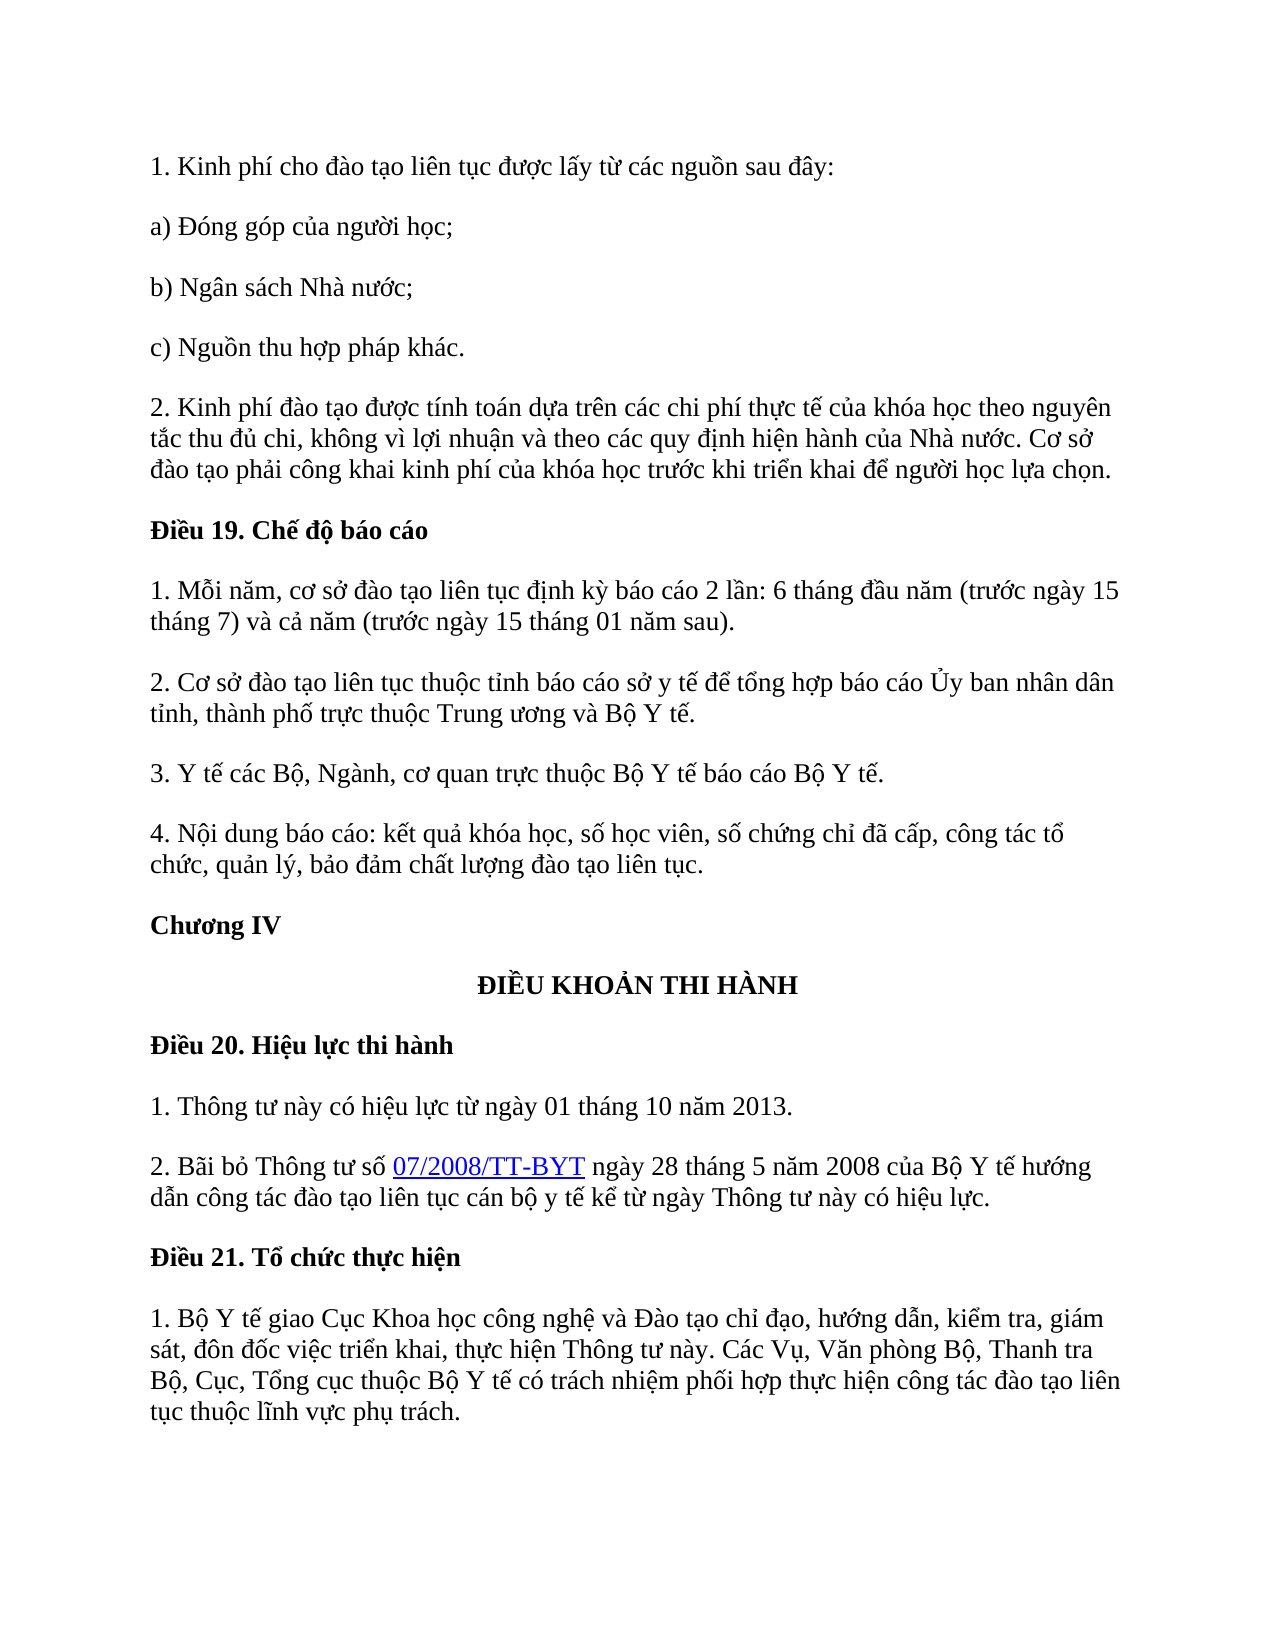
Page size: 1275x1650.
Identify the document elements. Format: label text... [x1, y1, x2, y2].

text 2. Bãi bỏ Thông tư số 07/2008/TT-BYT ngày 28 tháng 5 năm 2008 của Bộ Y tế hướng dẫn công tác đào tạo liên tục cán bộ y tế kể từ ngày Thông tư này có hiệu lực. [150, 1150, 1125, 1212]
text 2. Cơ sở đào tạo liên tục thuộc tỉnh báo cáo sở y tế để tổng hợp báo cáo Ủy ban nhân dân tỉnh, thành phố trực thuộc Trung ương và Bộ Y tế. [150, 666, 1125, 728]
text 1. Kinh phí cho đào tạo liên tục được lấy từ các nguồn sau đây: [150, 150, 1125, 181]
text 1. Thông tư này có hiệu lực từ ngày 01 tháng 10 năm 2013. [150, 1090, 1125, 1121]
text Điều 19. Chế độ báo cáo [150, 514, 1125, 545]
text Chương IV [150, 909, 1125, 940]
text Điều 20. Hiệu lực thi hành [150, 1029, 1125, 1061]
text 4. Nội dung báo cáo: kết quả khóa học, số học viên, số chứng chỉ đã cấp, công tác tổ chức, quản lý, bảo đảm chất lượng đào tạo liên tục. [150, 817, 1125, 880]
text 2. Kinh phí đào tạo được tính toán dựa trên các chi phí thực tế của khóa học theo nguyên tắc thu đủ chi, không vì lợi nhuận và theo các quy định hiện hành của Nhà nước. Cơ sở đào tạo phải công khai kinh phí của khóa học trước khi triển khai để người học lựa chọn. [150, 391, 1125, 485]
text c) Nguồn thu hợp pháp khác. [150, 331, 1125, 362]
text Điều 21. Tổ chức thực hiện [150, 1242, 1125, 1273]
text a) Đóng góp của người học; [150, 210, 1125, 241]
text 1. Bộ Y tế giao Cục Khoa học công nghệ và Đào tạo chỉ đạo, hướng dẫn, kiểm tra, giám sát, đôn đốc việc triển khai, thực hiện Thông tư này. Các Vụ, Văn phòng Bộ, Thanh tra Bộ, Cục, Tổng cục thuộc Bộ Y tế có trách nhiệm phối hợp thực hiện công tác đào tạo liên tục thuộc lĩnh vực phụ trách. [150, 1302, 1125, 1426]
text ĐIỀU KHOẢN THI HÀNH [150, 969, 1125, 1000]
text b) Ngân sách Nhà nước; [150, 271, 1125, 302]
text 1. Mỗi năm, cơ sở đào tạo liên tục định kỳ báo cáo 2 lần: 6 tháng đầu năm (trước ngày 15 tháng 7) và cả năm (trước ngày 15 tháng 01 năm sau). [150, 574, 1125, 636]
text 3. Y tế các Bộ, Ngành, cơ quan trực thuộc Bộ Y tế báo cáo Bộ Y tế. [150, 757, 1125, 788]
